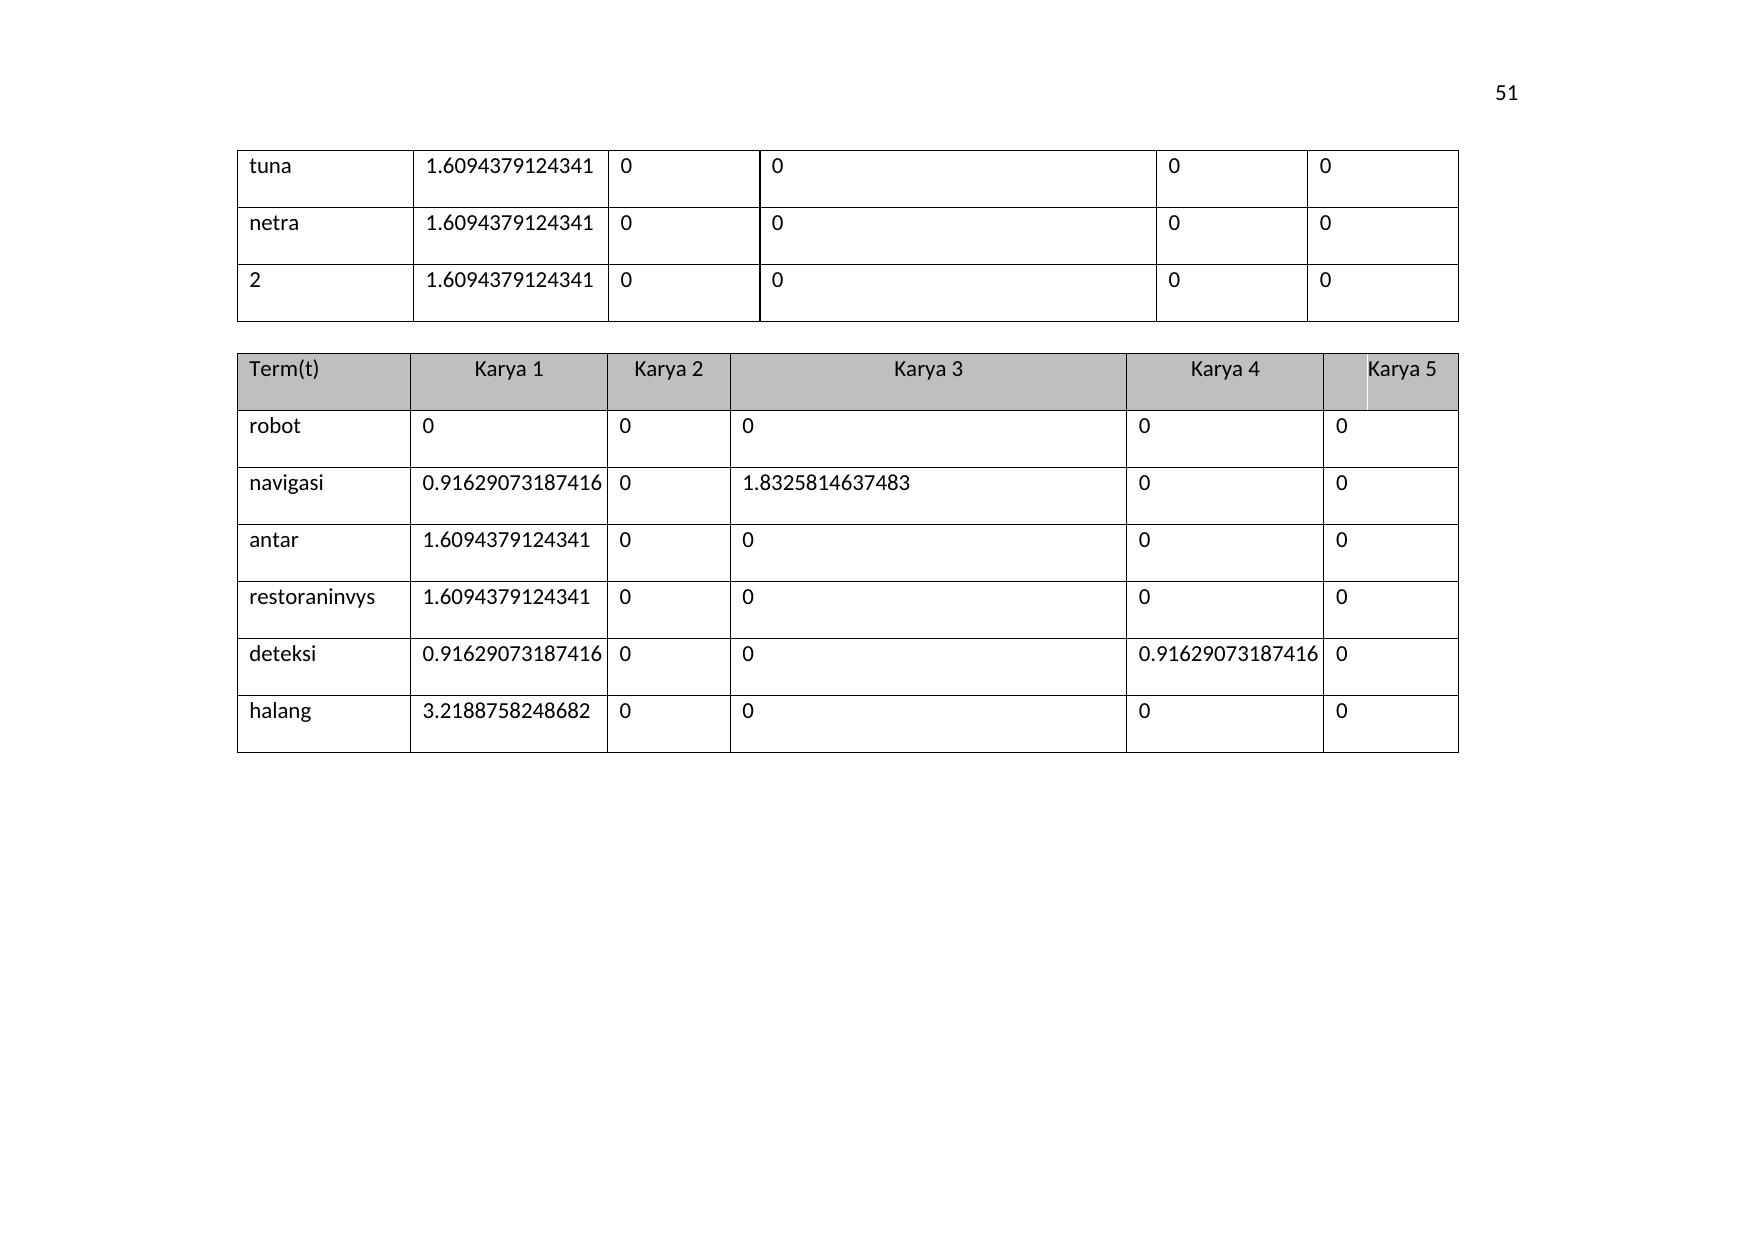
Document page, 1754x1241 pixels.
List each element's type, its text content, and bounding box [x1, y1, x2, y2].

table_cell 0 [608, 525, 730, 581]
table_cell 0 [609, 151, 759, 207]
table_cell 1.6094379124341 [411, 582, 607, 638]
table_header [1324, 354, 1367, 410]
table_cell 0 [1324, 639, 1367, 695]
table_cell 0 [411, 411, 607, 467]
table_cell 0.91629073187416 [411, 639, 607, 695]
table_cell 0.91629073187416 [1127, 639, 1323, 695]
table_cell robot [238, 411, 410, 467]
table_cell [1368, 525, 1458, 581]
table_cell 0 [731, 639, 1126, 695]
table_cell 0 [609, 265, 759, 321]
table_cell [1368, 639, 1458, 695]
table_cell 0 [731, 696, 1126, 752]
table_cell 0 [609, 208, 759, 264]
table_cell 2 [238, 265, 413, 321]
table_cell 1.6094379124341 [414, 151, 608, 207]
table_cell 0 [1324, 582, 1367, 638]
table_header Karya 5 [1368, 354, 1458, 410]
table_cell 0 [1308, 208, 1458, 264]
table_cell [1368, 468, 1458, 524]
table_cell 0 [1157, 208, 1307, 264]
table_cell 1.8325814637483 [731, 468, 1126, 524]
table_cell 1.6094379124341 [411, 525, 607, 581]
table_cell 0 [1127, 582, 1323, 638]
table_header Karya 3 [731, 354, 1126, 410]
table_cell 0 [761, 151, 1156, 207]
table_header Karya 1 [411, 354, 607, 410]
table_cell 0 [1127, 468, 1323, 524]
table_cell tuna [238, 151, 413, 207]
table_cell navigasi [238, 468, 410, 524]
table_header Karya 2 [608, 354, 730, 410]
table_cell 1.6094379124341 [414, 208, 608, 264]
table_cell 0 [608, 468, 730, 524]
table_cell 0 [1324, 468, 1367, 524]
table_header Term(t) [238, 354, 410, 410]
table_cell [1368, 582, 1458, 638]
table_cell 0 [1308, 151, 1458, 207]
table_cell 0 [1324, 525, 1367, 581]
table_cell halang [238, 696, 410, 752]
table_cell 0 [731, 411, 1126, 467]
table_cell 0 [1127, 525, 1323, 581]
table_cell 0 [608, 411, 730, 467]
table_cell deteksi [238, 639, 410, 695]
table_cell 0 [1324, 696, 1367, 752]
table_cell 0 [761, 265, 1156, 321]
table_header Karya 4 [1127, 354, 1323, 410]
table_cell [1368, 696, 1458, 752]
table_cell 0 [1127, 411, 1323, 467]
table_cell restoraninvys [238, 582, 410, 638]
table_cell netra [238, 208, 413, 264]
table_cell 0 [1308, 265, 1458, 321]
table_cell 0 [608, 639, 730, 695]
table_cell 0.91629073187416 [411, 468, 607, 524]
table_cell 1.6094379124341 [414, 265, 608, 321]
table_cell [1368, 411, 1458, 467]
table_cell 0 [1157, 265, 1307, 321]
table_cell 3.2188758248682 [411, 696, 607, 752]
table_cell 0 [731, 582, 1126, 638]
table_cell antar [238, 525, 410, 581]
table_cell 0 [761, 208, 1156, 264]
table_cell 0 [1324, 411, 1367, 467]
table_cell 0 [731, 525, 1126, 581]
table_cell 0 [608, 696, 730, 752]
table_cell 0 [1127, 696, 1323, 752]
table_cell 0 [608, 582, 730, 638]
table_cell 0 [1157, 151, 1307, 207]
